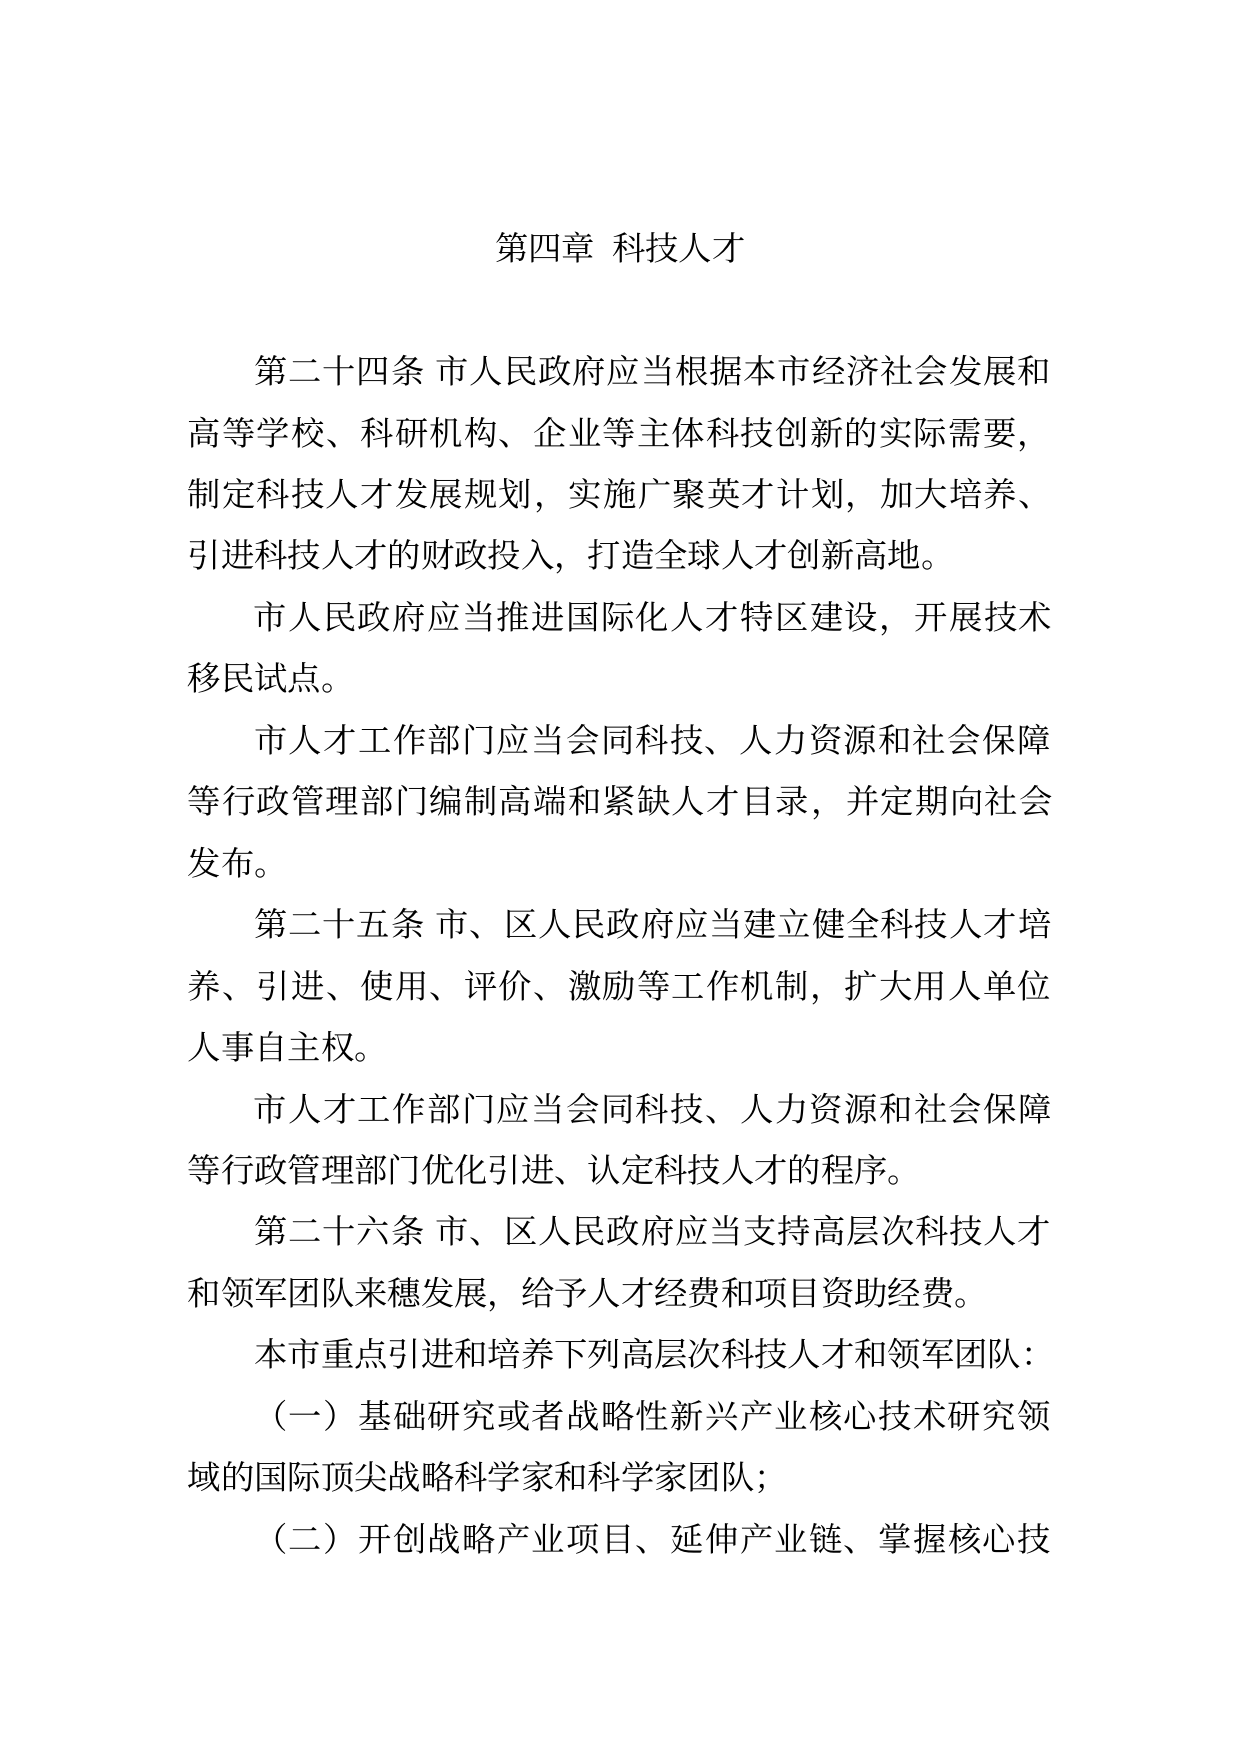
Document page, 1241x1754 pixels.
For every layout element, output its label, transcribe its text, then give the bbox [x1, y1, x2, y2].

text 第二十四条 市人民政府应当根据本市经济社会发展和高等学校、科研机构、企业等主体科技创新的实际需要，制定科技人才发展规划，实施广聚英才计划，加大培养、引进科技人才的财政投入，打造全球人才创新高地。 [187, 334, 1053, 580]
text （一）基础研究或者战略性新兴产业核心技术研究领域的国际顶尖战略科学家和科学家团队； [187, 1379, 1053, 1502]
text 第四章 科技人才 [187, 211, 1053, 273]
text 第二十六条 市、区人民政府应当支持高层次科技人才和领军团队来穗发展，给予人才经费和项目资助经费。 [187, 1195, 1053, 1318]
text 市人才工作部门应当会同科技、人力资源和社会保障等行政管理部门优化引进、认定科技人才的程序。 [187, 1072, 1053, 1195]
text 市人才工作部门应当会同科技、人力资源和社会保障等行政管理部门编制高端和紧缺人才目录，并定期向社会发布。 [187, 703, 1053, 887]
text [187, 1502, 1053, 1563]
text 市人民政府应当推进国际化人才特区建设，开展技术移民试点。 [187, 580, 1053, 703]
text 本市重点引进和培养下列高层次科技人才和领军团队： [187, 1318, 1053, 1379]
text 第二十五条 市、区人民政府应当建立健全科技人才培养、引进、使用、评价、激励等工作机制，扩大用人单位人事自主权。 [187, 887, 1053, 1072]
